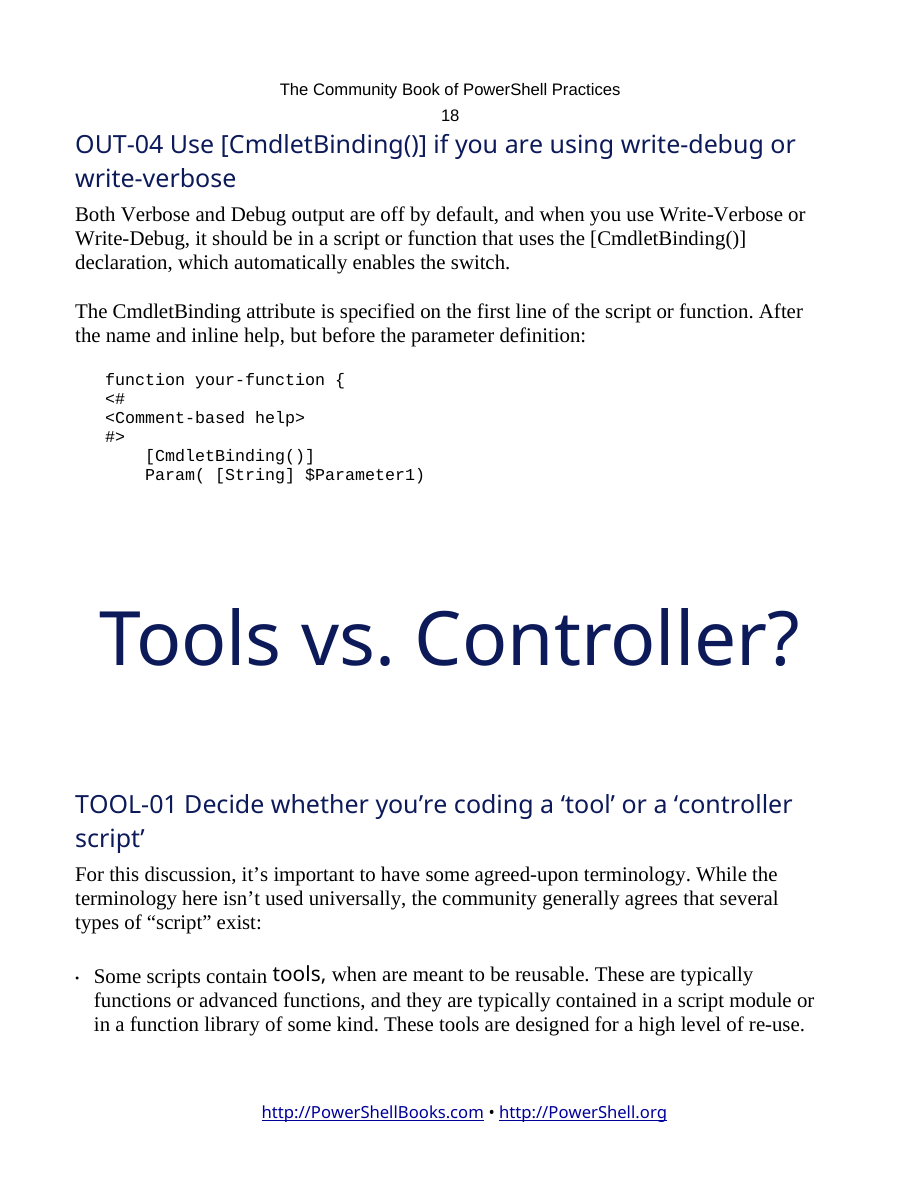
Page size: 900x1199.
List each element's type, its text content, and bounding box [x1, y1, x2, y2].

text The CmdletBinding attribute is specified on the first line of the script or function. After the name and inline help, but before the parameter definition: [75, 299, 825, 347]
subtitle OUT-04 Use [CmdletBinding()] if you are using write-debug or write-verbose [75, 127, 825, 195]
text function your-function { [105, 372, 825, 391]
text <Comment-based help> [105, 409, 825, 428]
subtitle TOOL-01 Decide whether you’re coding a ‘tool’ or a ‘controller script’ [75, 787, 825, 855]
subtitle Tools vs. Controller? [75, 585, 825, 687]
text #> [105, 428, 825, 447]
text Both Verbose and Debug output are off by default, and when you use Write-Verbose or Write-Debug, it should be in a script or function that uses the [CmdletBinding()] declaration, which automatically enables the switch. [75, 201, 825, 274]
text [CmdletBinding()] [75, 447, 825, 466]
list Some scripts contain tools, when are meant to be reusable. These are typically functions or advanced functions, and they are typically contained in a script module or in a function library of some kind. These tools are designed for a high level of re-use. [75, 959, 825, 1036]
text For this discussion, it’s important to have some agreed-upon terminology. While the terminology here isn’t used universally, the community generally agrees that several types of “script” exist: [75, 861, 825, 934]
text Param( [String] $Parameter1) [105, 466, 825, 485]
text <# [105, 391, 825, 409]
